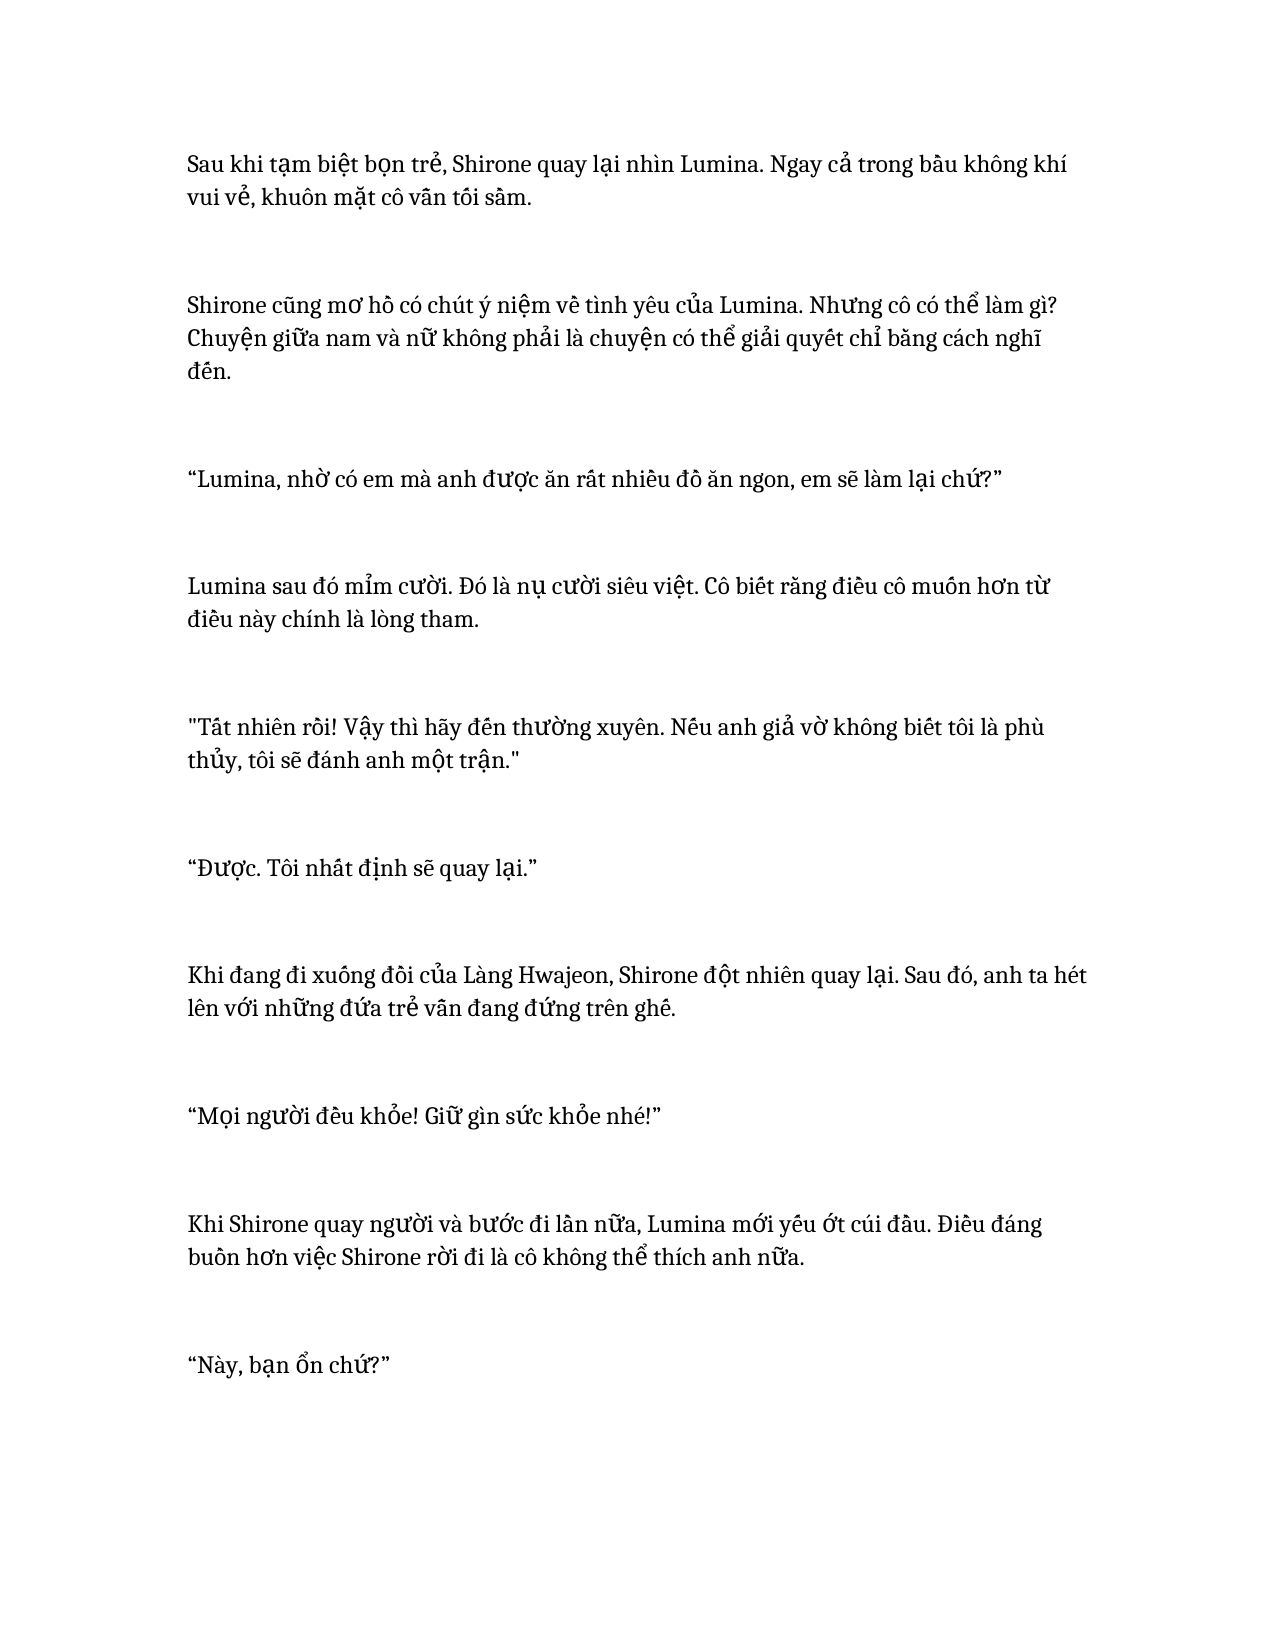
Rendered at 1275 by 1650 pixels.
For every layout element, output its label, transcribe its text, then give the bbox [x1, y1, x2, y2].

text Lumina sau đó mỉm cười. Đó là nụ cười siêu việt. Cô biết rằng điều cô muốn hơn từ điều này chính là lòng tham. [187, 572, 1087, 634]
text “Được. Tôi nhất định sẽ quay lại.” [187, 854, 1087, 882]
text “Mọi người đều khỏe! Giữ gìn sức khỏe nhé!” [187, 1102, 1087, 1131]
text "Tất nhiên rồi! Vậy thì hãy đến thường xuyên. Nếu anh giả vờ không biết tôi là phù thủy, tôi sẽ đánh anh một trận." [187, 713, 1087, 775]
text “Này, bạn ổn chứ?” [187, 1351, 1087, 1379]
text Khi đang đi xuống đồi của Làng Hwajeon, Shirone đột nhiên quay lại. Sau đó, anh ta hét lên với những đứa trẻ vẫn đang đứng trên ghế. [187, 961, 1087, 1023]
text “Lumina, nhờ có em mà anh được ăn rất nhiều đồ ăn ngon, em sẽ làm lại chứ?” [187, 464, 1087, 493]
text Sau khi tạm biệt bọn trẻ, Shirone quay lại nhìn Lumina. Ngay cả trong bầu không khí vui vẻ, khuôn mặt cô vẫn tối sầm. [187, 150, 1087, 212]
text Shirone cũng mơ hồ có chút ý niệm về tình yêu của Lumina. Nhưng cô có thể làm gì? Chuyện giữa nam và nữ không phải là chuyện có thể giải quyết chỉ bằng cách nghĩ đến. [187, 291, 1087, 386]
text Khi Shirone quay người và bước đi lần nữa, Lumina mới yếu ớt cúi đầu. Điều đáng buồn hơn việc Shirone rời đi là cô không thể thích anh nữa. [187, 1210, 1087, 1272]
